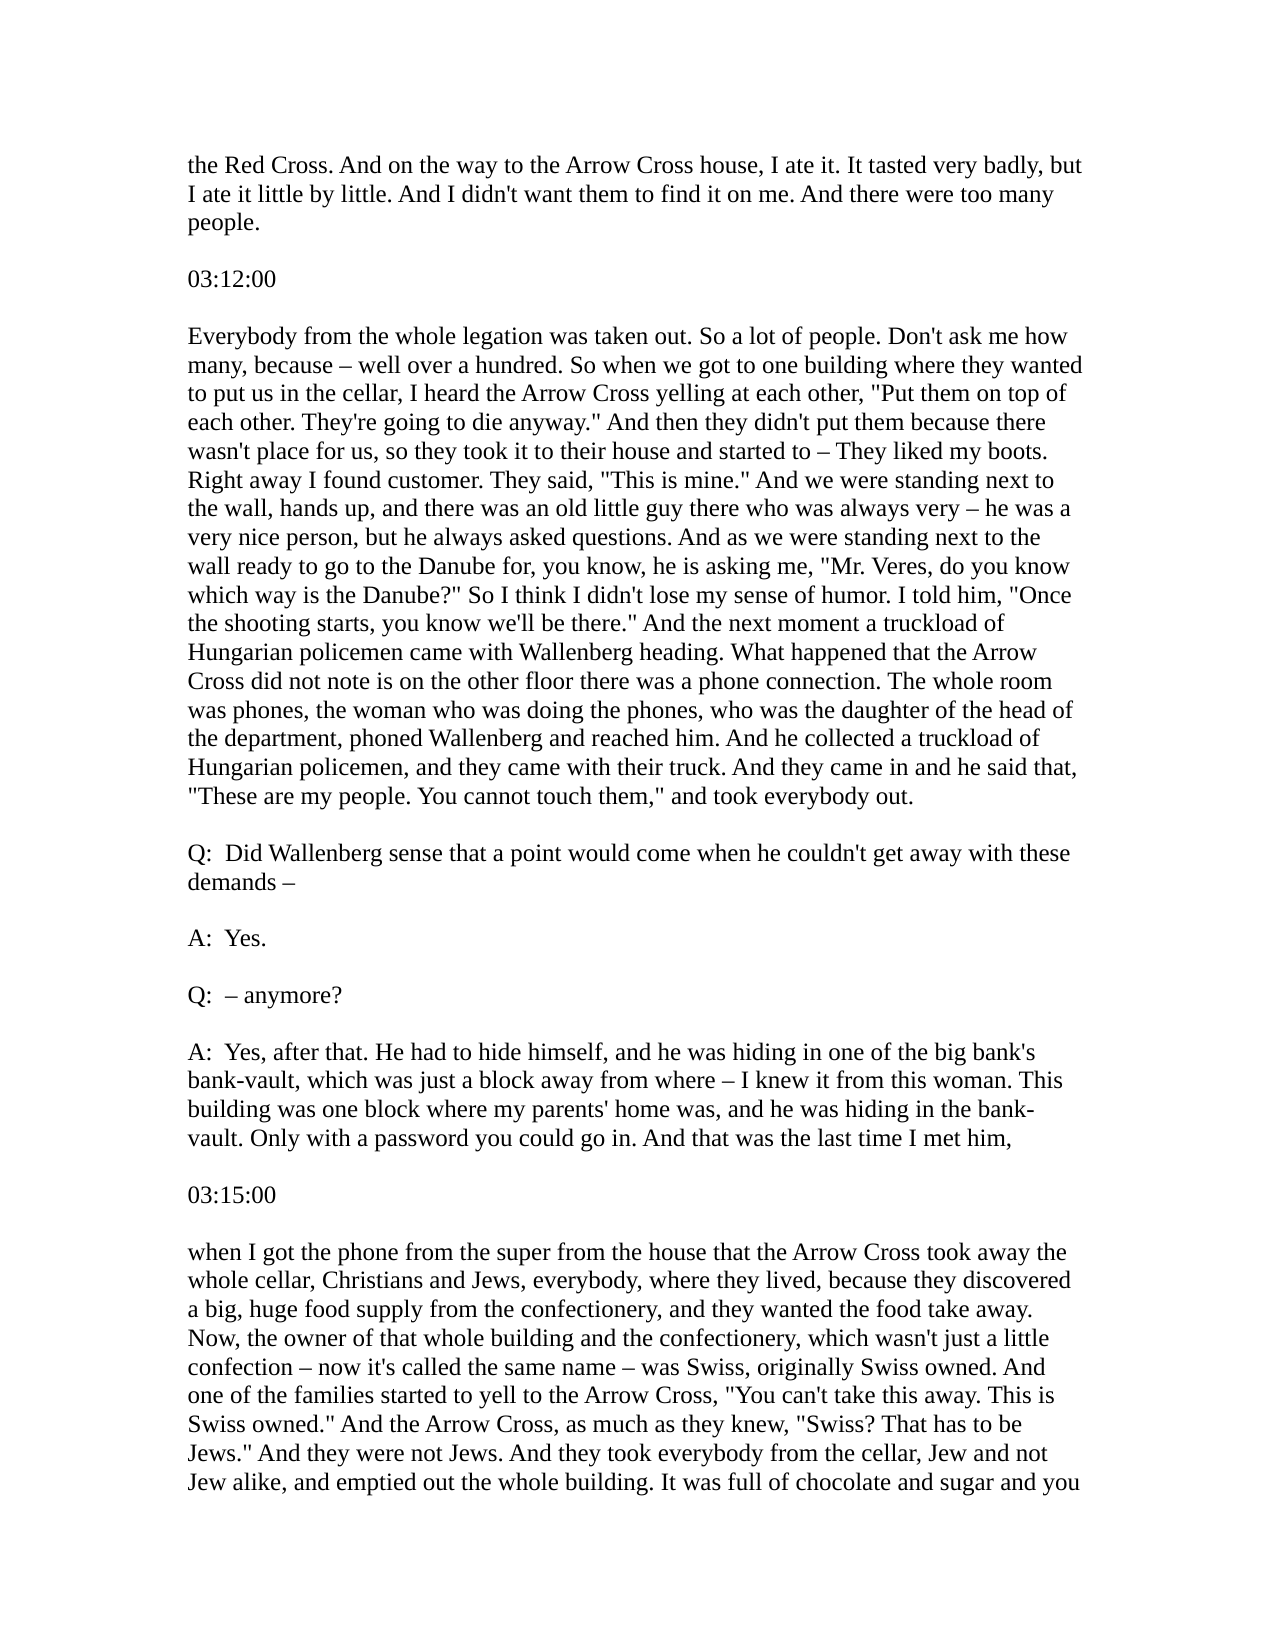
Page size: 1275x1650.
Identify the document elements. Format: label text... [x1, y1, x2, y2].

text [187, 150, 1087, 294]
text Q: – anymore? [187, 1041, 1087, 1070]
text Q: Did Wallenberg sense that a point would come when he couldn't get away with these demands – [187, 897, 1087, 955]
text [187, 1300, 1087, 1472]
text 03:12:00 [187, 322, 1087, 351]
text 03:15:00 [187, 1242, 1087, 1271]
text A: Yes. [187, 984, 1087, 1012]
text Everybody from the whole legation was taken out. So a lot of people. Don't ask me how many, because – well over a hundred. So when we got to one building where they wanted to put us in the cellar, I heard the Arrow Cross yelling at each other, "Put them on top of each other. They're going to die anyway." And then they didn't put them because there wasn't place for us, so they took it to their house and started to – They liked my boots. Right away I found customer. They said, "This is mine." And we were standing next to the wall, hands up, and there was an old little guy there who was always very – he was a very nice person, but he always asked questions. And as we were standing next to the wall ready to go to the Danube for, you know, he is asking me, "Mr. Veres, do you know which way is the Danube?" So I think I didn't lose my sense of humor. I told him, "Once the shooting starts, you know we'll be there." And the next moment a truckload of Hungarian policemen came with Wallenberg heading. What happened that the Arrow Cross did not note is on the other floor there was a phone connection. The whole room was phones, the woman who was doing the phones, who was the daughter of the head of the department, phoned Wallenberg and reached him. And he collected a truckload of Hungarian policemen, and they came with their truck. And they came in and he said that, "These are my people. You cannot touch them," and took everybody out. [187, 380, 1087, 869]
text A: Yes, after that. He had to hide himself, and he was hiding in one of the big bank's bank-vault, which was just a block away from where – I knew it from this woman. This building was one block where my parents' home was, and he was hiding in the bank-vault. Only with a password you could go in. And that was the last time I met him, [187, 1099, 1087, 1214]
